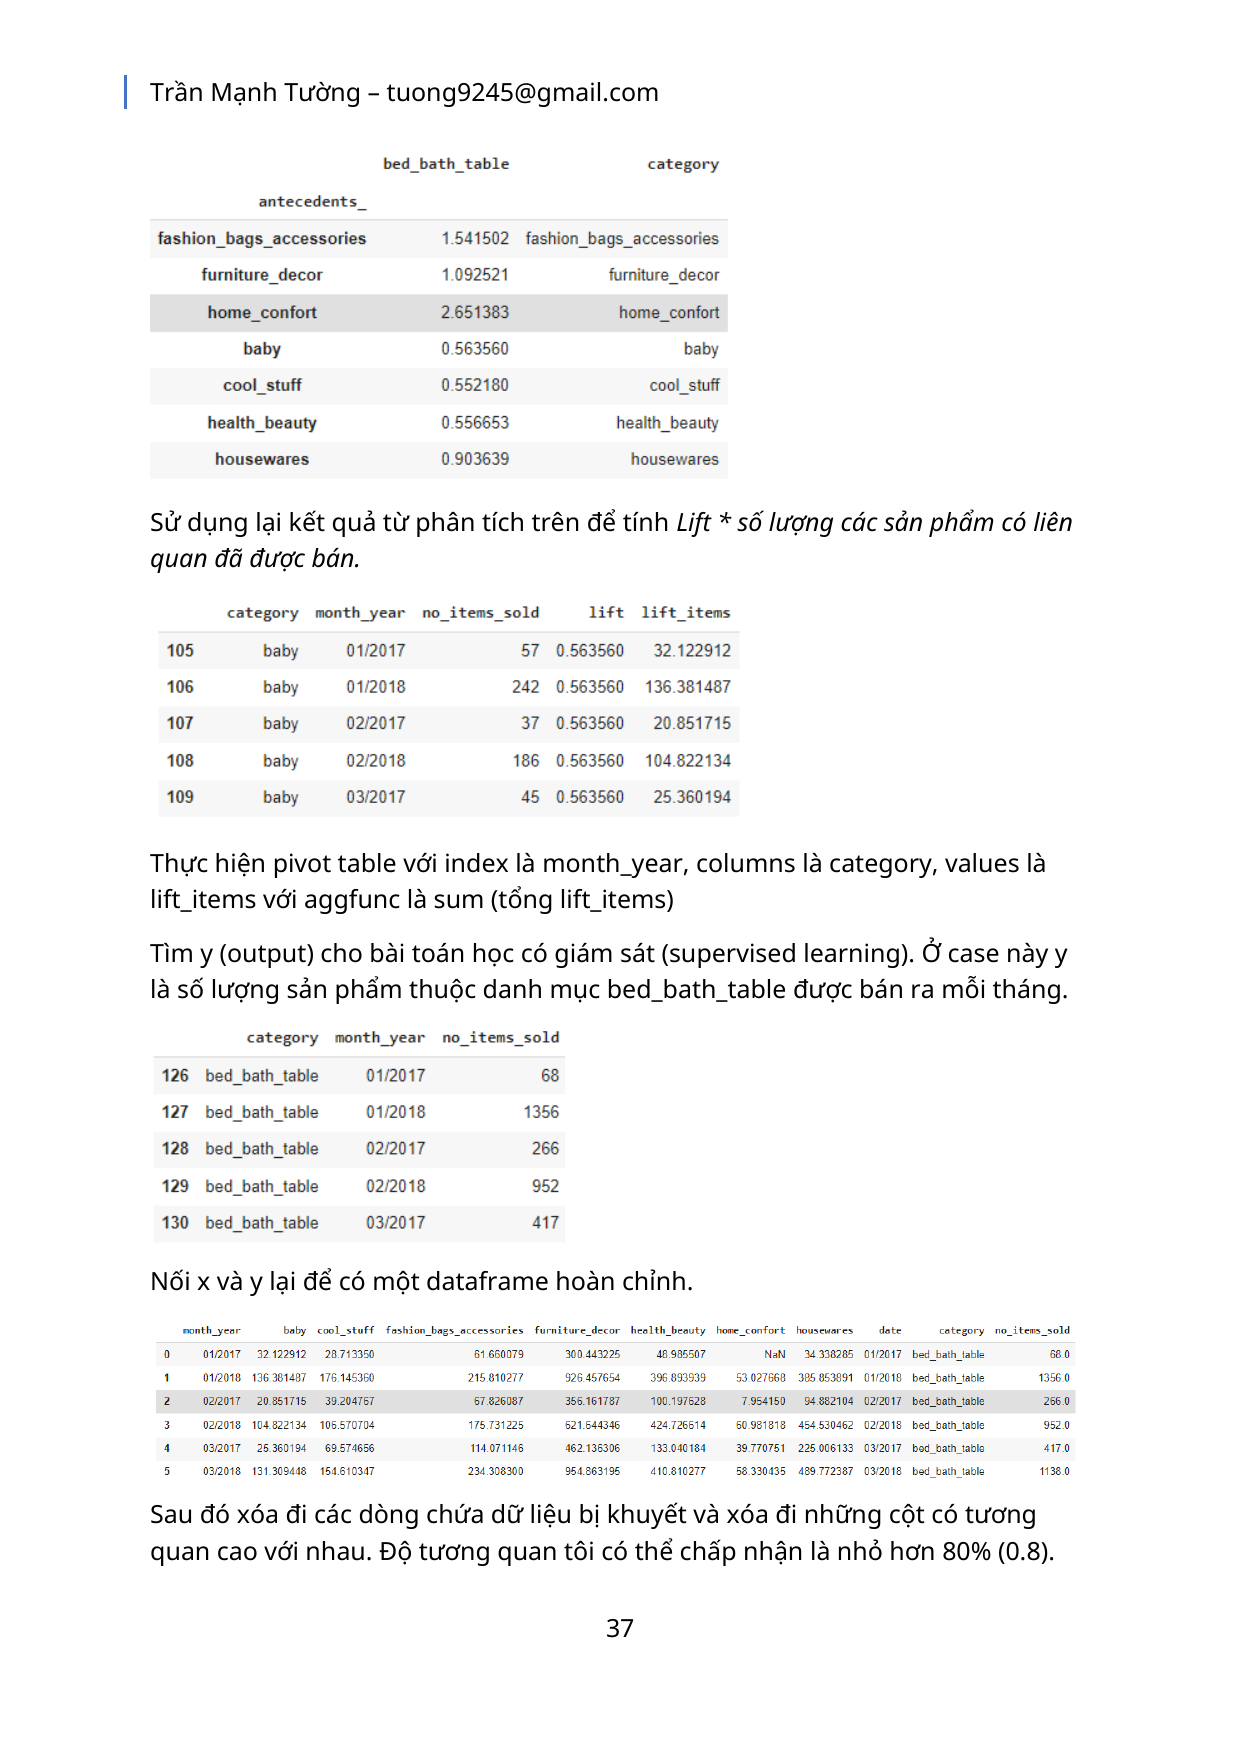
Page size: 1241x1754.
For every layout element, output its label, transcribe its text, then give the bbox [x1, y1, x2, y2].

picture [150, 1317, 1091, 1478]
text Sau đó xóa đi các dòng chứa dữ liệu bị khuyết và xóa đi những cột có tương quan cao với nhau. Độ tương quan tôi có thể chấp nhận là nhỏ hơn 80% (0.8). [150, 1497, 1090, 1568]
picture [150, 150, 733, 485]
text Tìm y (output) cho bài toán học có giám sát (supervised learning). Ở case này y là số lượng sản phẩm thuộc danh mục bed_bath_table được bán ra mỗi tháng. [150, 935, 1090, 1006]
text Nối x và y lại để có một dataframe hoàn chỉnh. [150, 1264, 1090, 1298]
text Thực hiện pivot table với index là month_year, columns là category, values là lift_items với aggfunc là sum (tổng lift_items) [150, 845, 1090, 916]
picture [150, 594, 746, 826]
picture [150, 1025, 565, 1245]
text Sử dụng lại kết quả từ phân tích trên để tính Lift * số lượng các sản phẩm có liên quan đã được bán. [150, 504, 1090, 575]
